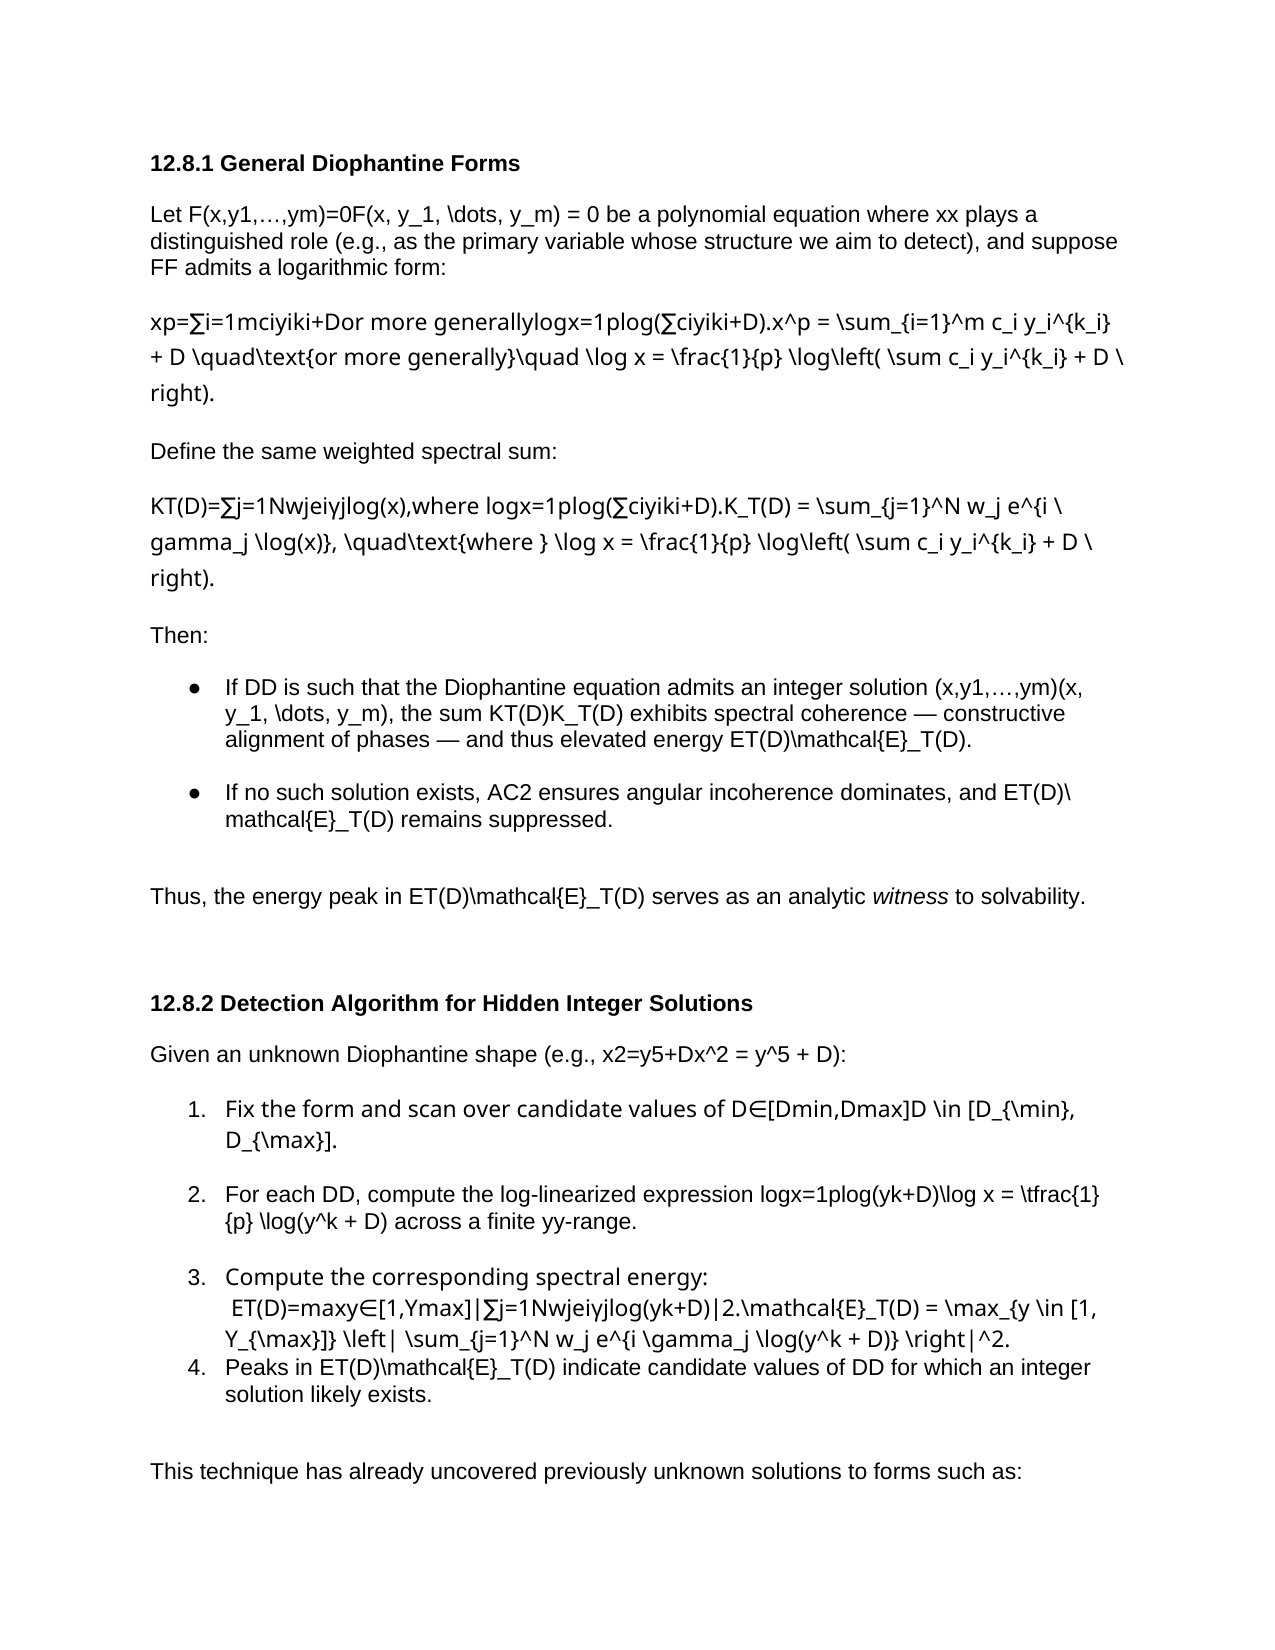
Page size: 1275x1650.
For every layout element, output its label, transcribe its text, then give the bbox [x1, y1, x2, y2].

list Compute the corresponding spectral energy: ET(D)=max⁡y∈[1,Ymax⁡]∣∑j=1Nwjeiγjlog⁡(yk+D)∣2.\mathcal{E}_T(D) = \max_{y \in [1, Y_{\max}]} \left| \sum_{j=1}^N w_j e^{i \gamma_j \log(y^k + D)} \right|^2. [187, 1260, 1125, 1354]
text Then: [150, 622, 1125, 649]
text KT(D)=∑j=1Nwjeiγjlog⁡(x),where log⁡x=1plog⁡(∑ciyiki+D).K_T(D) = \sum_{j=1}^N w_j e^{i \gamma_j \log(x)}, \quad\text{where } \log x = \frac{1}{p} \log\left( \sum c_i y_i^{k_i} + D \right). [150, 489, 1125, 593]
text Thus, the energy peak in ET(D)\mathcal{E}_T(D) serves as an analytic witness to solvability. [150, 883, 1125, 909]
text Let F(x,y1,…,ym)=0F(x, y_1, \dots, y_m) = 0 be a polynomial equation where xx plays a distinguished role (e.g., as the primary variable whose structure we aim to detect), and suppose FF admits a logarithmic form: [150, 201, 1125, 280]
text 12.8.2 Detection Algorithm for Hidden Integer Solutions [150, 990, 1125, 1016]
text Define the same weighted spectral sum: [150, 438, 1125, 464]
text 12.8.1 General Diophantine Forms [150, 150, 1125, 176]
text This technique has already uncovered previously unknown solutions to forms such as: [150, 1458, 1125, 1484]
list If DD is such that the Diophantine equation admits an integer solution (x,y1,…,ym)(x, y_1, \dots, y_m), the sum KT(D)K_T(D) exhibits spectral coherence — constructive alignment of phases — and thus elevated energy ET(D)\mathcal{E}_T(D). [187, 674, 1125, 779]
list If no such solution exists, AC2 ensures angular incoherence dominates, and ET(D)\mathcal{E}_T(D) remains suppressed. [187, 779, 1125, 858]
list Fix the form and scan over candidate values of D∈[Dmin⁡,Dmax⁡]D \in [D_{\min}, D_{\max}]. [187, 1092, 1125, 1181]
list Peaks in ET(D)\mathcal{E}_T(D) indicate candidate values of DD for which an integer solution likely exists. [187, 1354, 1125, 1433]
text Given an unknown Diophantine shape (e.g., x2=y5+Dx^2 = y^5 + D): [150, 1041, 1125, 1067]
list For each DD, compute the log-linearized expression log⁡x=1plog⁡(yk+D)\log x = \tfrac{1}{p} \log(y^k + D) across a finite yy-range. [187, 1181, 1125, 1260]
text xp=∑i=1mciyiki+Dor more generallylog⁡x=1plog⁡(∑ciyiki+D).x^p = \sum_{i=1}^m c_i y_i^{k_i} + D \quad\text{or more generally}\quad \log x = \frac{1}{p} \log\left( \sum c_i y_i^{k_i} + D \right). [150, 305, 1125, 408]
